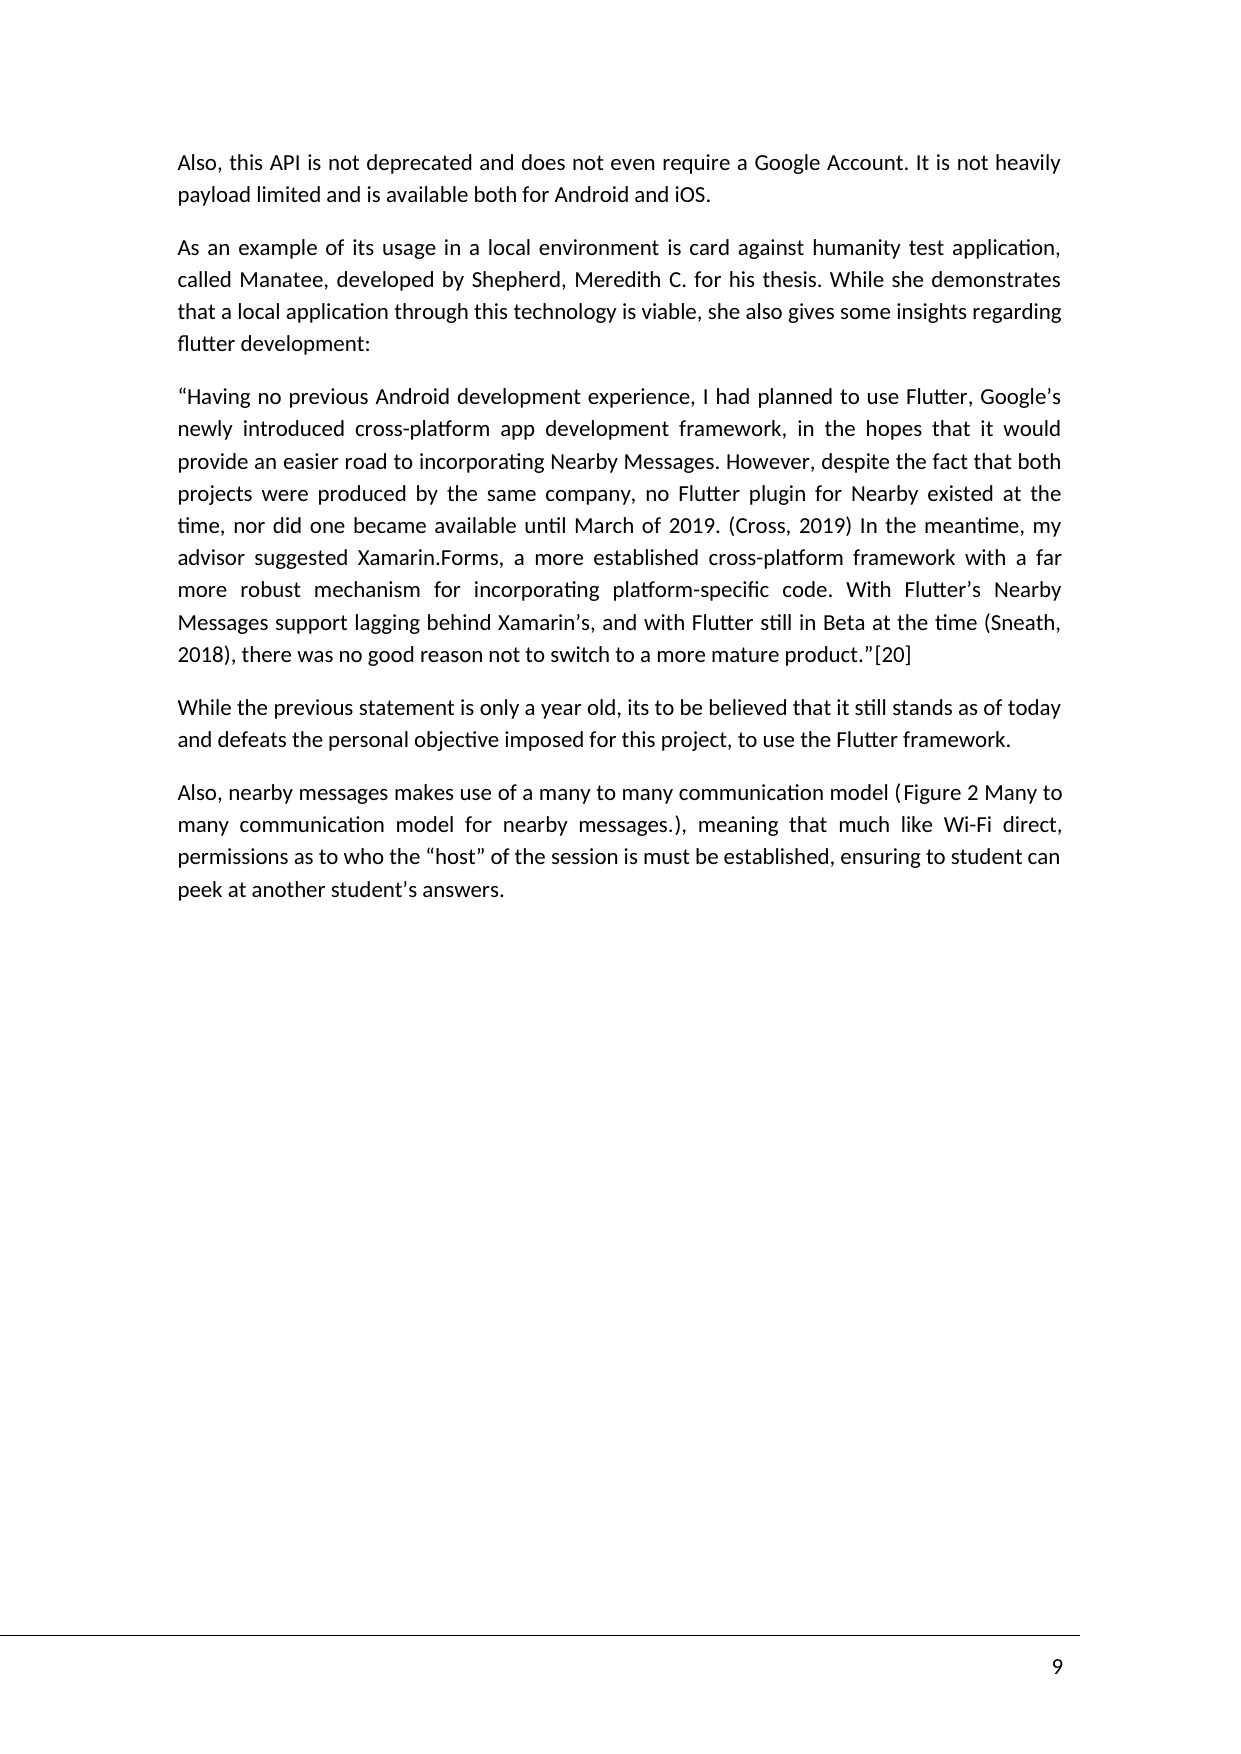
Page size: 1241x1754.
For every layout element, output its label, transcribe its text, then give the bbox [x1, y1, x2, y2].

text As an example of its usage in a local environment is card against humanity test application, called Manatee, developed by Shepherd, Meredith C. for his thesis. While she demonstrates that a local application through this technology is viable, she also gives some insights regarding flutter development: [177, 233, 1063, 357]
text Also, this API is not deprecated and does not even require a Google Account. It is not heavily payload limited and is available both for Android and iOS. [177, 148, 1063, 208]
text “Having no previous Android development experience, I had planned to use Flutter, Google’s newly introduced cross-platform app development framework, in the hopes that it would provide an easier road to incorporating Nearby Messages. However, despite the fact that both projects were produced by the same company, no Flutter plugin for Nearby existed at the time, nor did one became available until March of 2019. (Cross, 2019) In the meantime, my advisor suggested Xamarin.Forms, a more established cross-platform framework with a far more robust mechanism for incorporating platform-specific code. With Flutter’s Nearby Messages support lagging behind Xamarin’s, and with Flutter still in Beta at the time (Sneath, 2018), there was no good reason not to switch to a more mature product.”[20] [177, 382, 1063, 668]
text While the previous statement is only a year old, its to be believed that it still stands as of today and defeats the personal objective imposed for this project, to use the Flutter framework. [177, 693, 1063, 753]
text Also, nearby messages makes use of a many to many communication model (Figure 2), meaning that much like Wi-Fi direct, permissions as to who the “host” of the session is must be established, ensuring to student can peek at another student’s answers. [177, 778, 1063, 903]
